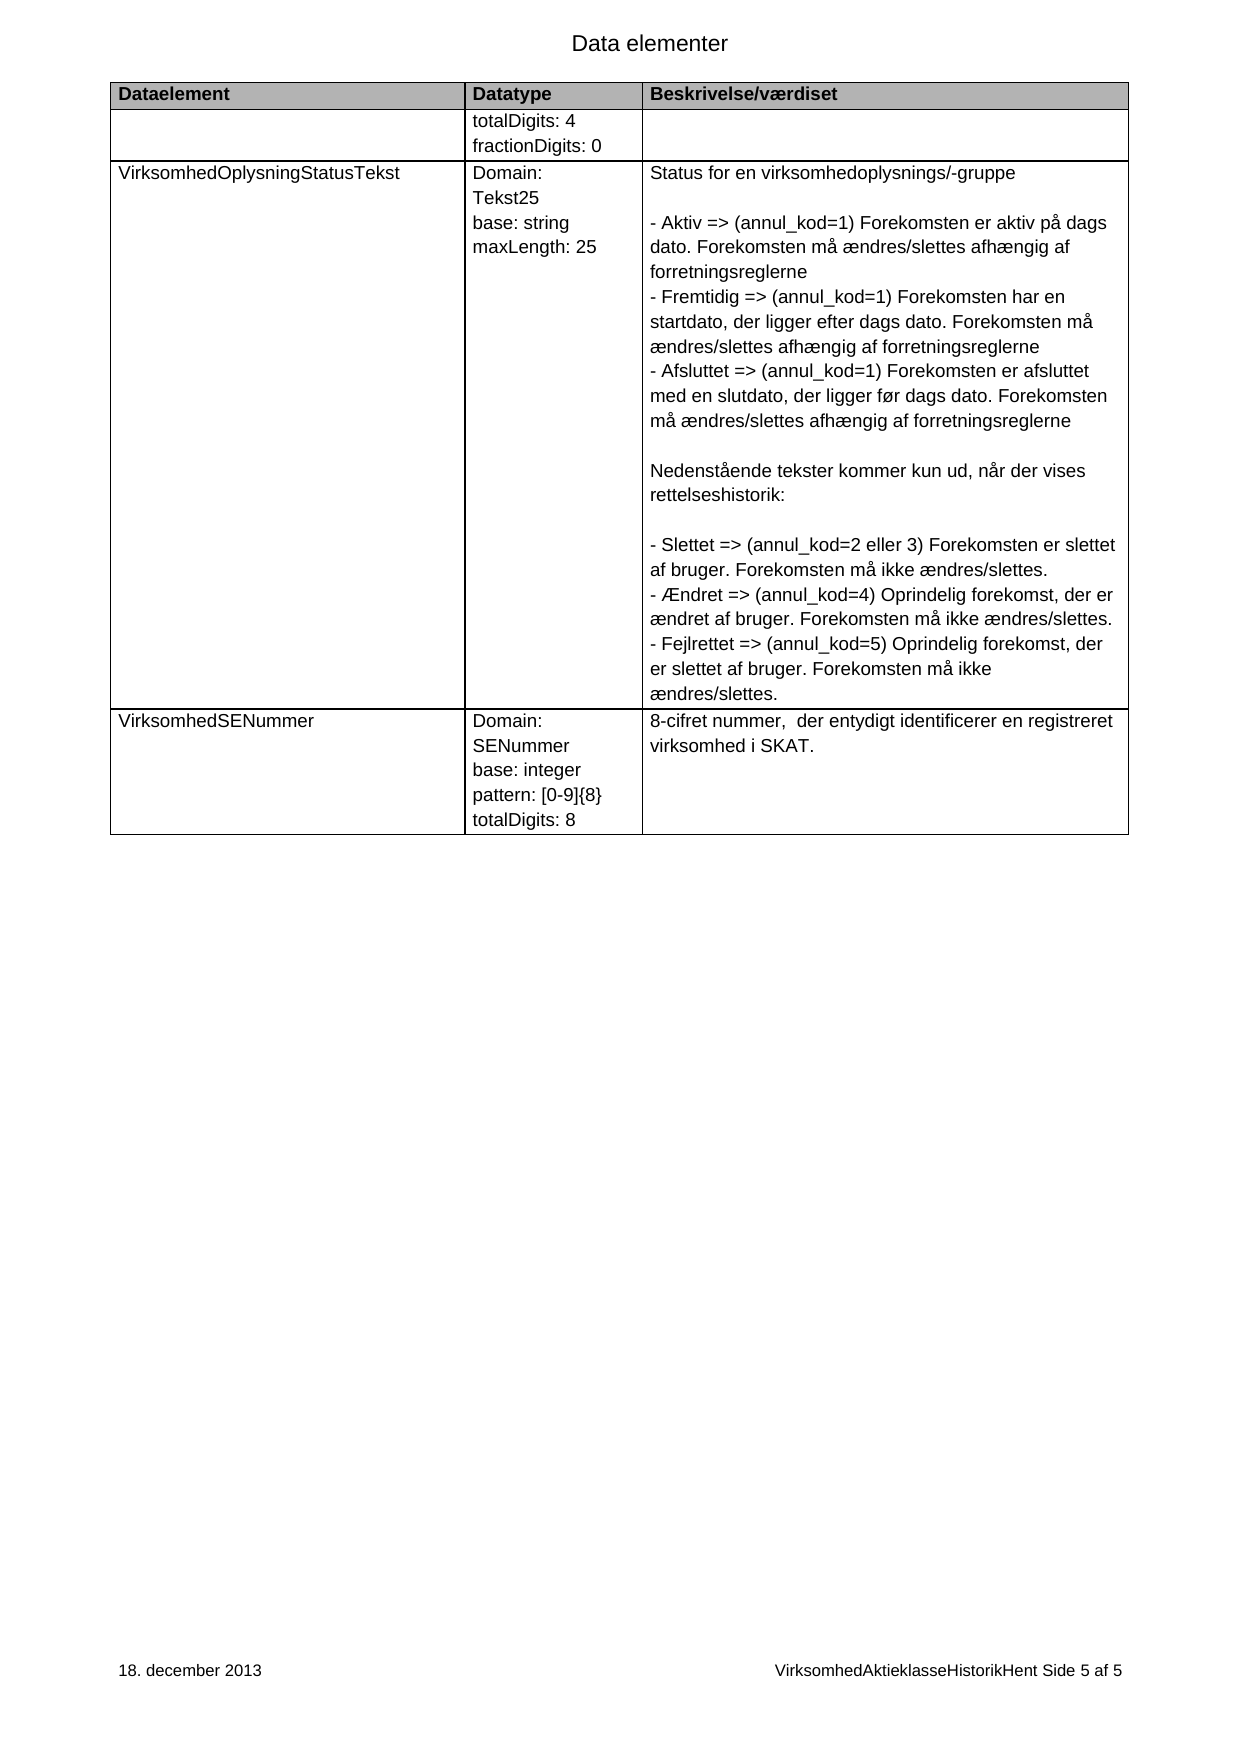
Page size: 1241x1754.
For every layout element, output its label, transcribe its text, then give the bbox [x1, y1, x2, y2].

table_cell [466, 110, 642, 160]
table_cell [111, 110, 464, 160]
table_header Datatype [466, 83, 642, 109]
table_cell VirksomhedSENummer [111, 710, 464, 834]
table_cell Domain: SENummer base: integer pattern: [0-9]{8} totalDigits: 8 [466, 710, 642, 834]
table_cell VirksomhedOplysningStatusTekst [111, 162, 464, 708]
table_header Beskrivelse/værdiset [643, 83, 1128, 109]
table_header Dataelement [111, 83, 464, 109]
table_cell Status for en virksomhedoplysnings/-gruppe - Aktiv => (annul_kod=1) Forekomsten er aktiv på dags dato. Forekomsten må ændres/slettes afhængig af forretningsreglerne - Fremtidig => (annul_kod=1) Forekomsten har en startdato, der ligger efter dags dato. Forekomsten må ændres/slettes afhængig af forretningsreglerne - Afsluttet => (annul_kod=1) Forekomsten er afsluttet med en slutdato, der ligger før dags dato. Forekomsten må ændres/slettes afhængig af forretningsreglerne Nedenstående tekster kommer kun ud, når der vises rettelseshistorik: - Slettet => (annul_kod=2 eller 3) Forekomsten er slettet af bruger. Forekomsten må ikke ændres/slettes. - Ændret => (annul_kod=4) Oprindelig forekomst, der er ændret af bruger. Forekomsten må ikke ændres/slettes. - Fejlrettet => (annul_kod=5) Oprindelig forekomst, der er slettet af bruger. Forekomsten må ikke ændres/slettes. [643, 162, 1128, 708]
table_cell Domain: Tekst25 base: string maxLength: 25 [466, 162, 642, 708]
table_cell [643, 110, 1128, 160]
table_cell 8-cifret nummer, der entydigt identificerer en registreret virksomhed i SKAT. [643, 710, 1128, 834]
